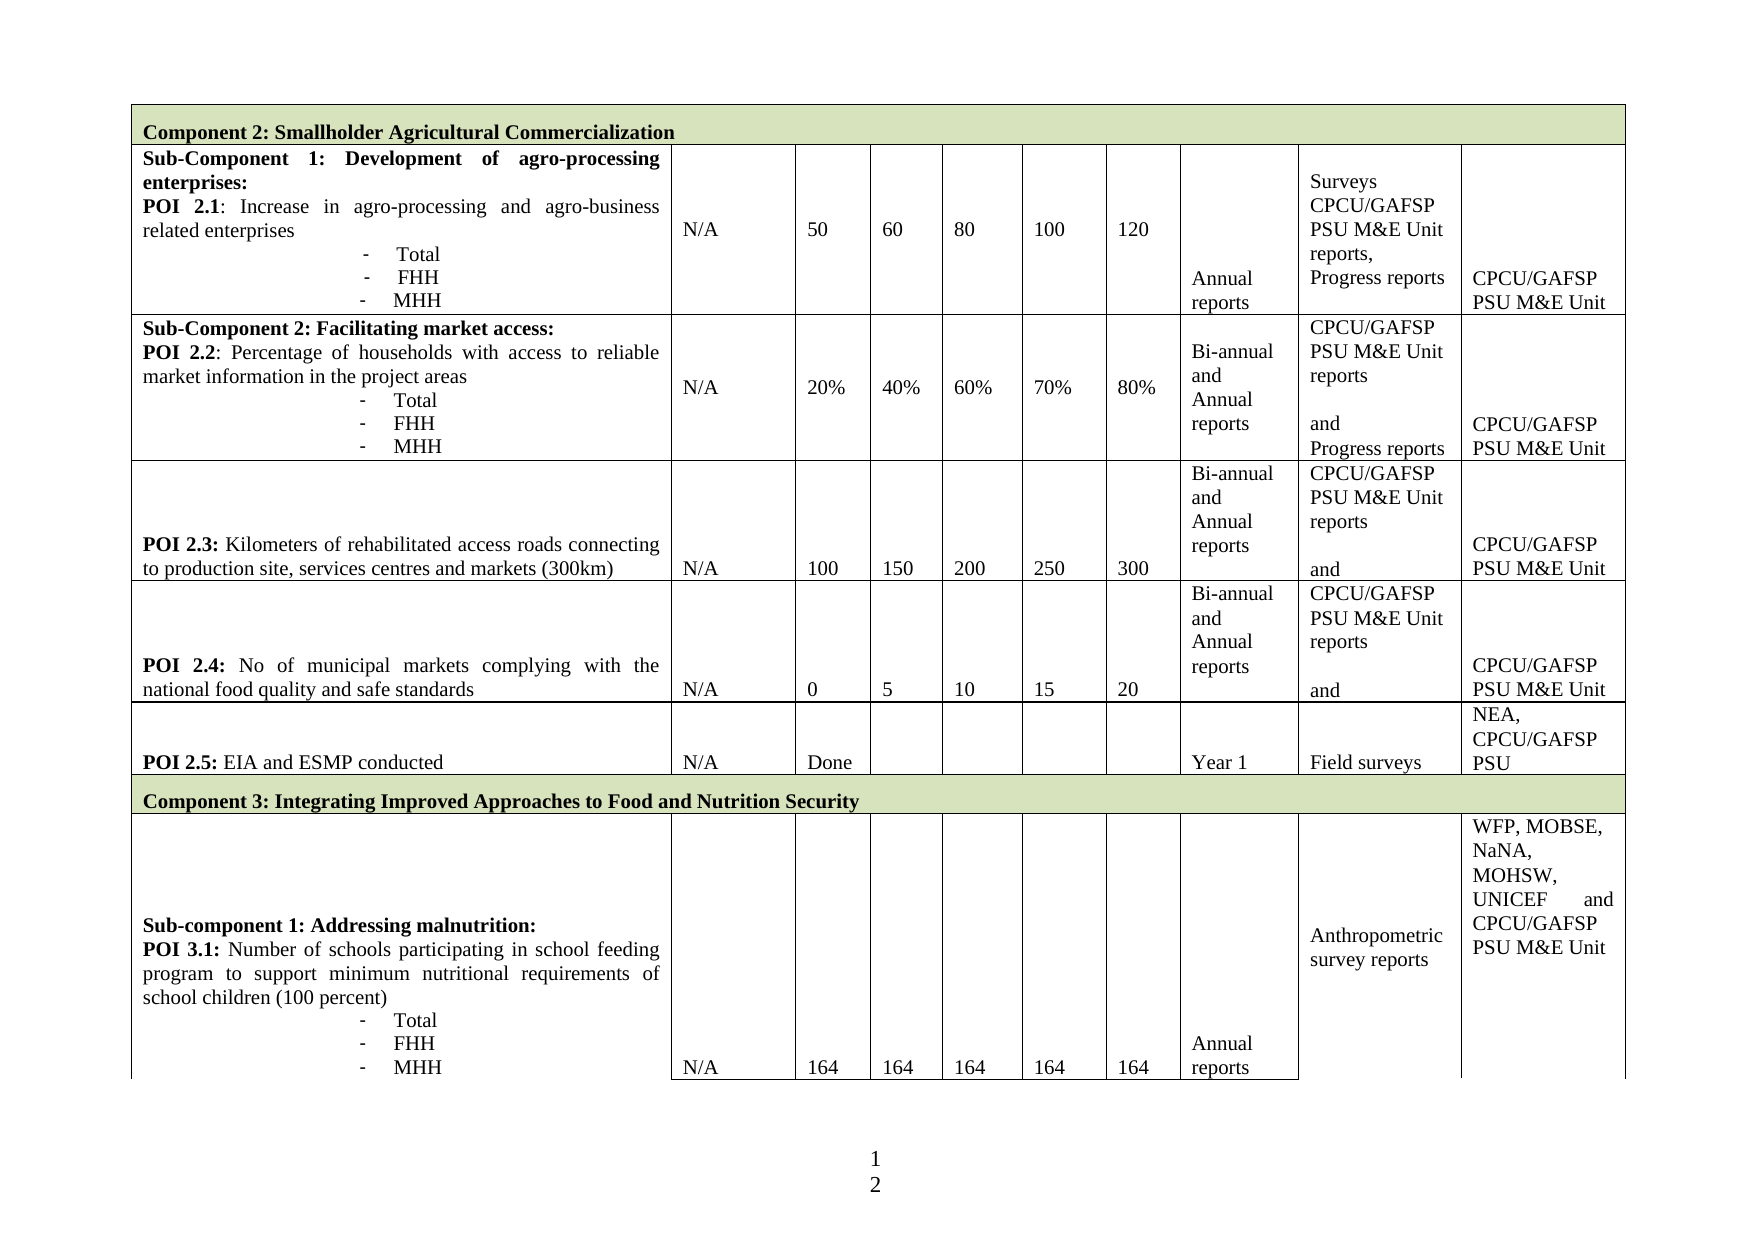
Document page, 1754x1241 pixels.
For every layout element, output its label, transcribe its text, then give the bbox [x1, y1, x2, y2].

table_cell 300 [1107, 461, 1180, 580]
table_cell 164 [871, 814, 942, 1079]
table_cell N/A [672, 145, 795, 314]
table_cell 0 [796, 581, 870, 701]
table_cell 164 [943, 814, 1022, 1079]
table_cell Field surveys [1299, 703, 1461, 774]
table_cell 20% [796, 315, 870, 460]
table_cell NEA, CPCU/GAFSP PSU [1462, 703, 1625, 774]
table_cell Annual reports [1181, 145, 1298, 314]
table_cell Anthropometric survey reports [1299, 814, 1461, 1079]
table_cell 100 [1023, 145, 1106, 314]
table_cell N/A [672, 461, 795, 580]
table_cell [1023, 703, 1106, 774]
table_cell Sub-Component 2: Facilitating market access: POI 2.2: Percentage of households with access to reliable market information in the project areas Total FHH MHH [132, 315, 671, 460]
table_cell N/A [672, 703, 795, 774]
table_cell 100 [796, 461, 870, 580]
table_cell 60% [943, 315, 1022, 460]
table_cell POI 2.3: Kilometers of rehabilitated access roads connecting to production site, services centres and markets (300km) [132, 461, 671, 580]
table_cell 50 [796, 145, 870, 314]
table_cell Year 1 [1181, 703, 1298, 774]
table_cell Component 3: Integrating Improved Approaches to Food and Nutrition Security [132, 775, 1625, 813]
table_header Component 2: Smallholder Agricultural Commercialization [132, 105, 1625, 144]
table_cell N/A [672, 315, 795, 460]
table_cell N/A [672, 814, 795, 1079]
table_cell POI 2.4: No of municipal markets complying with the national food quality and safe standards [132, 581, 671, 701]
table_cell Done [796, 703, 870, 774]
table_cell 164 [1107, 814, 1180, 1079]
table_cell 150 [871, 461, 942, 580]
table_cell 20 [1107, 581, 1180, 701]
table_cell 80% [1107, 315, 1180, 460]
table_cell 120 [1107, 145, 1180, 314]
table_cell CPCU/GAFSP PSU M&E Unit reports and Progress reports [1299, 315, 1461, 460]
table_cell CPCU/GAFSP PSU M&E Unit [1462, 461, 1625, 580]
table_cell Bi-annual and Annual reports [1181, 461, 1298, 580]
table_cell Annual reports [1181, 814, 1298, 1079]
table_cell Sub-Component 1: Development of agro-processing enterprises: POI 2.1: Increase in agro-processing and agro-business related enterprises Total FHH MHH [132, 145, 671, 314]
table_cell 40% [871, 315, 942, 460]
table_cell 250 [1023, 461, 1106, 580]
table_cell Bi-annual and Annual reports [1181, 581, 1298, 701]
table_cell N/A [672, 581, 795, 701]
table_cell 80 [943, 145, 1022, 314]
table_cell CPCU/GAFSP PSU M&E Unit reports and Progress reports [1299, 461, 1461, 580]
table_cell 60 [871, 145, 942, 314]
table_cell WFP, MOBSE, NaNA, MOHSW, UNICEF and CPCU/GAFSP PSU M&E Unit [1461, 814, 1625, 1079]
table_cell [943, 703, 1022, 774]
table_cell [871, 703, 942, 774]
table_cell [1107, 703, 1180, 774]
table_cell 5 [871, 581, 942, 701]
table_cell 10 [943, 581, 1022, 701]
table_cell 200 [943, 461, 1022, 580]
table_cell 164 [1023, 814, 1106, 1079]
table_cell POI 2.5: EIA and ESMP conducted [132, 703, 671, 774]
table_cell 70% [1023, 315, 1106, 460]
table_cell 15 [1023, 581, 1106, 701]
table_cell 164 [796, 814, 870, 1079]
table_cell CPCU/GAFSP PSU M&E Unit reports and Progress reports [1299, 581, 1461, 701]
table_cell Surveys CPCU/GAFSP PSU M&E Unit reports, Progress reports [1299, 145, 1461, 314]
table_cell Bi-annual and Annual reports [1181, 315, 1298, 460]
table_cell CPCU/GAFSP PSU M&E Unit [1462, 581, 1625, 701]
table_cell CPCU/GAFSP PSU M&E Unit [1462, 315, 1625, 460]
table_cell CPCU/GAFSP PSU M&E Unit [1462, 145, 1625, 314]
table_cell Sub-component 1: Addressing malnutrition: POI 3.1: Number of schools participating in school feeding program to support minimum nutritional requirements of school children (100 percent) Total FHH MHH [132, 814, 671, 1079]
